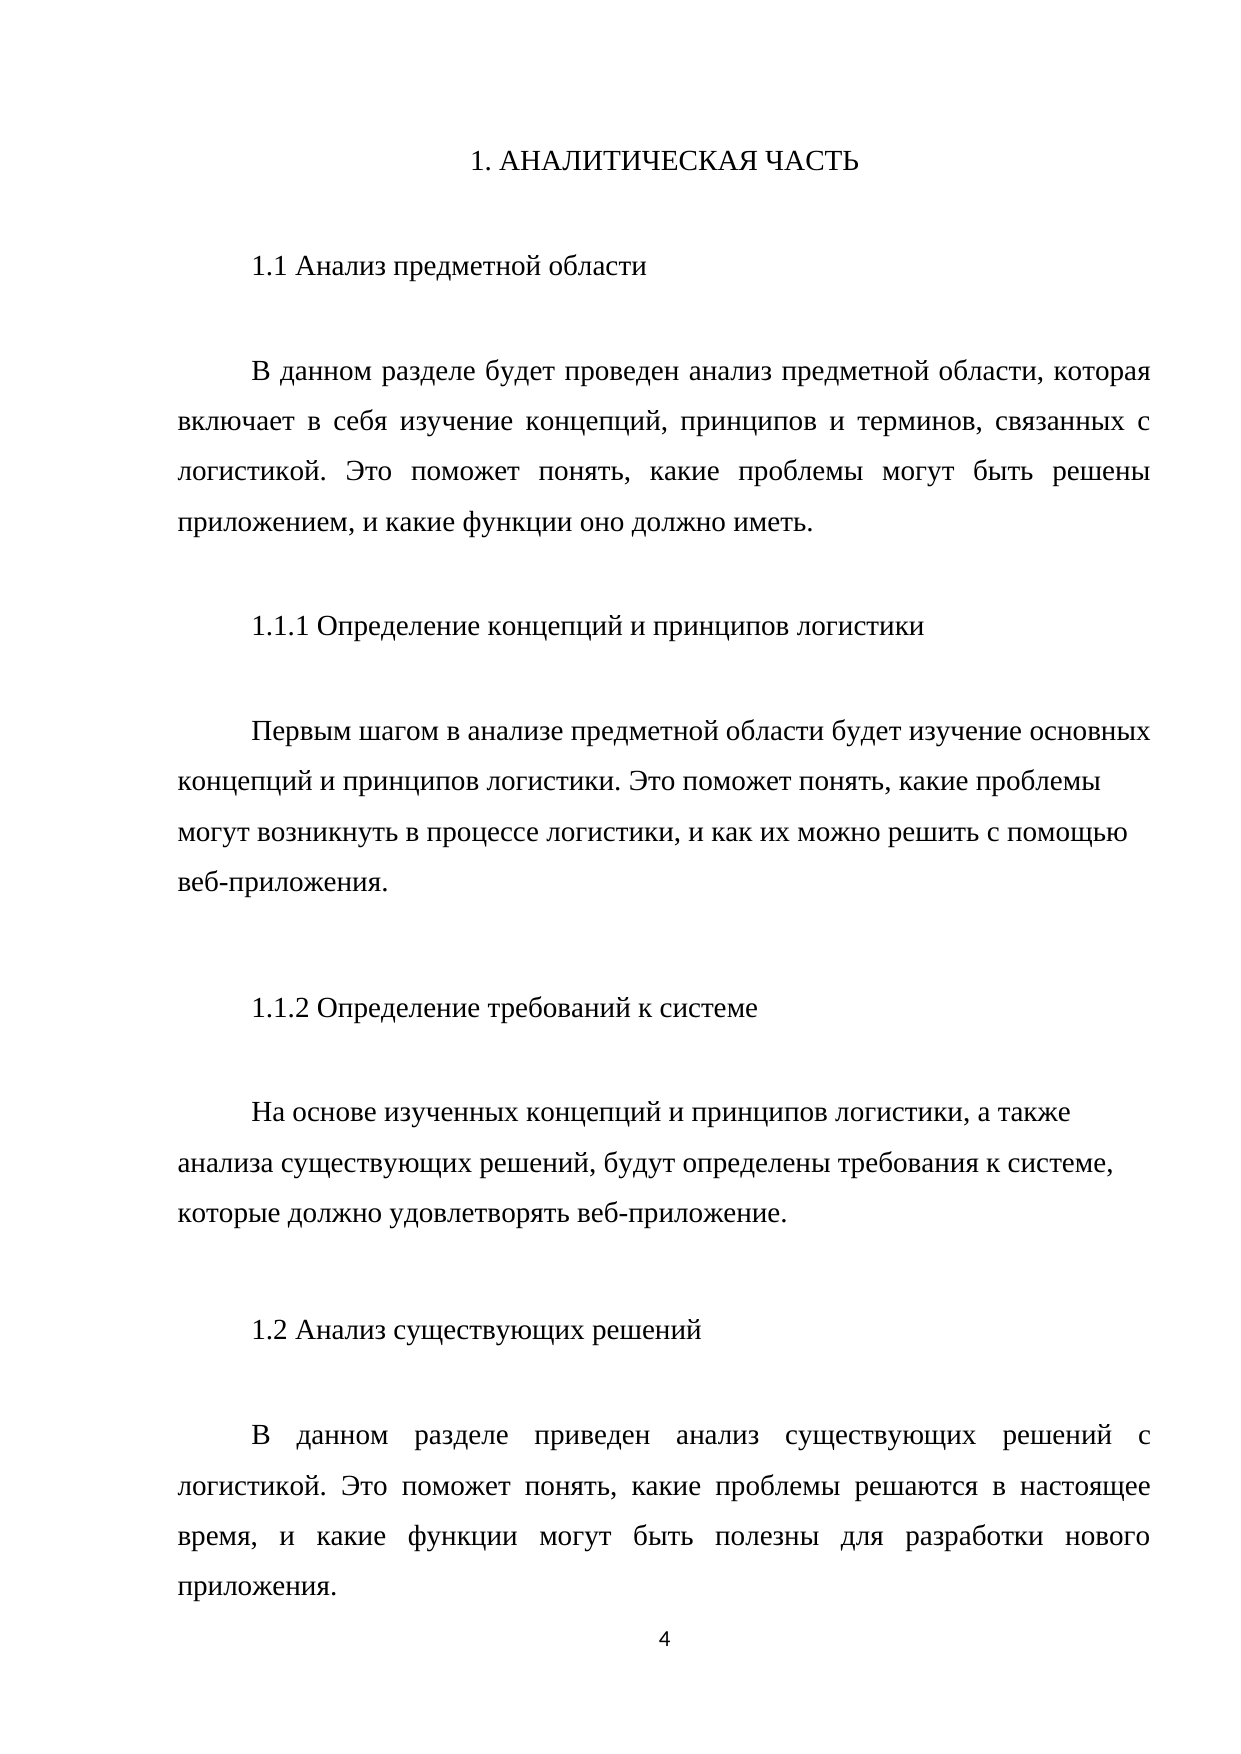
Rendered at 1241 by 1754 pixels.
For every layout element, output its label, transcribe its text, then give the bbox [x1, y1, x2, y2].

text Первым шагом в анализе предметной области будет изучение основных концепций и принципов логистики. Это поможет понять, какие проблемы могут возникнуть в процессе логистики, и как их можно решить с помощью веб-приложения. [177, 713, 1152, 898]
subtitle Анализ предметной области [251, 248, 1152, 281]
text На основе изученных концепций и принципов логистики, а также анализа существующих решений, будут определены требования к системе, которые должно удовлетворять веб-приложение. [177, 1094, 1152, 1229]
text В данном разделе приведен анализ существующих решений с логистикой. Это поможет понять, какие проблемы решаются в настоящее время, и какие функции могут быть полезны для разработки нового приложения. [177, 1417, 1152, 1602]
subtitle 1.1.2 Определение требований к системе [251, 990, 1152, 1023]
subtitle 1. АНАЛИТИЧЕСКАЯ ЧАСТЬ [177, 143, 1152, 177]
subtitle 1.1.1 Определение концепций и принципов логистики [251, 608, 1152, 642]
subtitle Анализ существующих решений [251, 1312, 1152, 1346]
text В данном разделе будет проведен анализ предметной области, которая включает в себя изучение концепций, принципов и терминов, связанных с логистикой. Это поможет понять, какие проблемы могут быть решены приложением, и какие функции оно должно иметь. [177, 353, 1152, 537]
